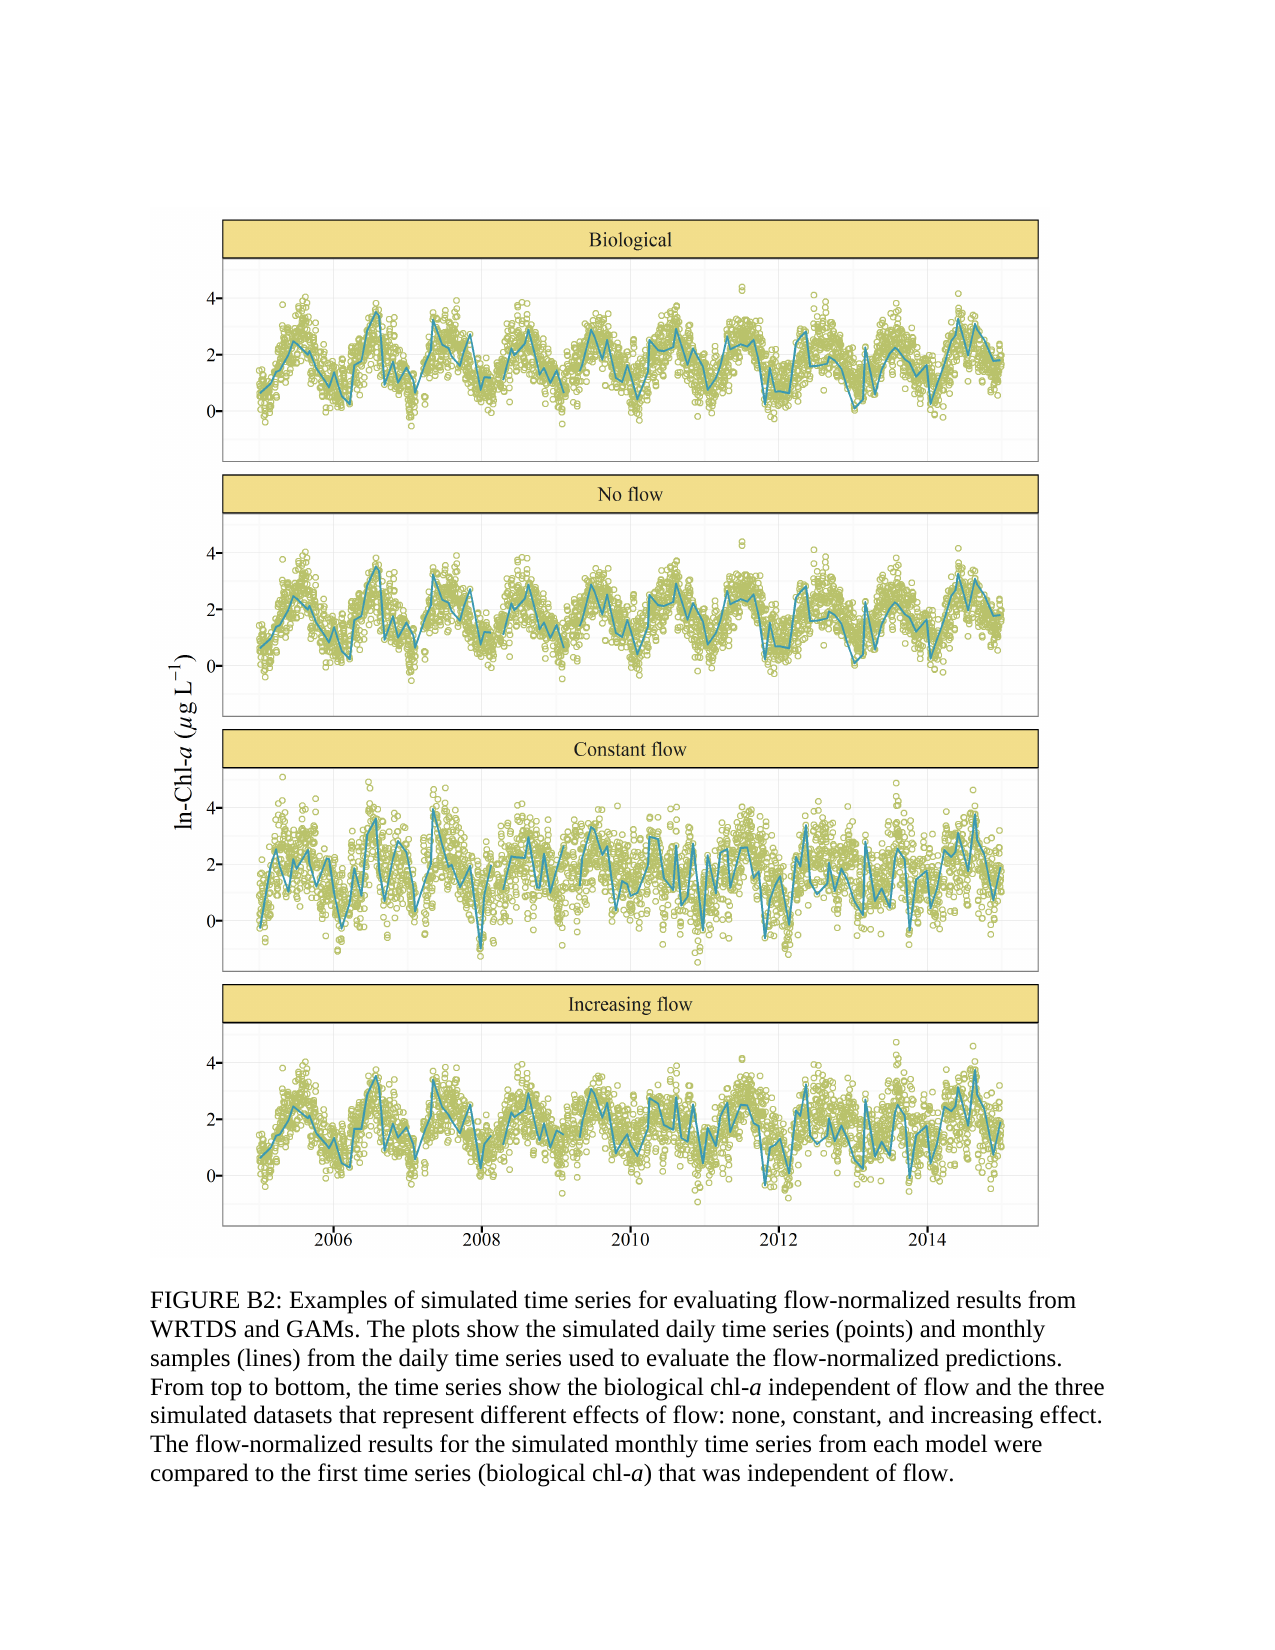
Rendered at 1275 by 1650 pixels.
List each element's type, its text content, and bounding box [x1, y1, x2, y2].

picture [150, 207, 1050, 1258]
text FIGURE B2: Examples of simulated time series for evaluating flow-normalized results from WRTDS and GAMs. The plots show the simulated daily time series (points) and monthly samples (lines) from the daily time series used to evaluate the flow-normalized predictions. From top to bottom, the time series show the biological chl-a independent of flow and the three simulated datasets that represent different effects of flow: none, constant, and increasing effect. The flow-normalized results for the simulated monthly time series from each model were compared to the first time series (biological chl-a) that was independent of flow. [150, 1286, 1125, 1487]
